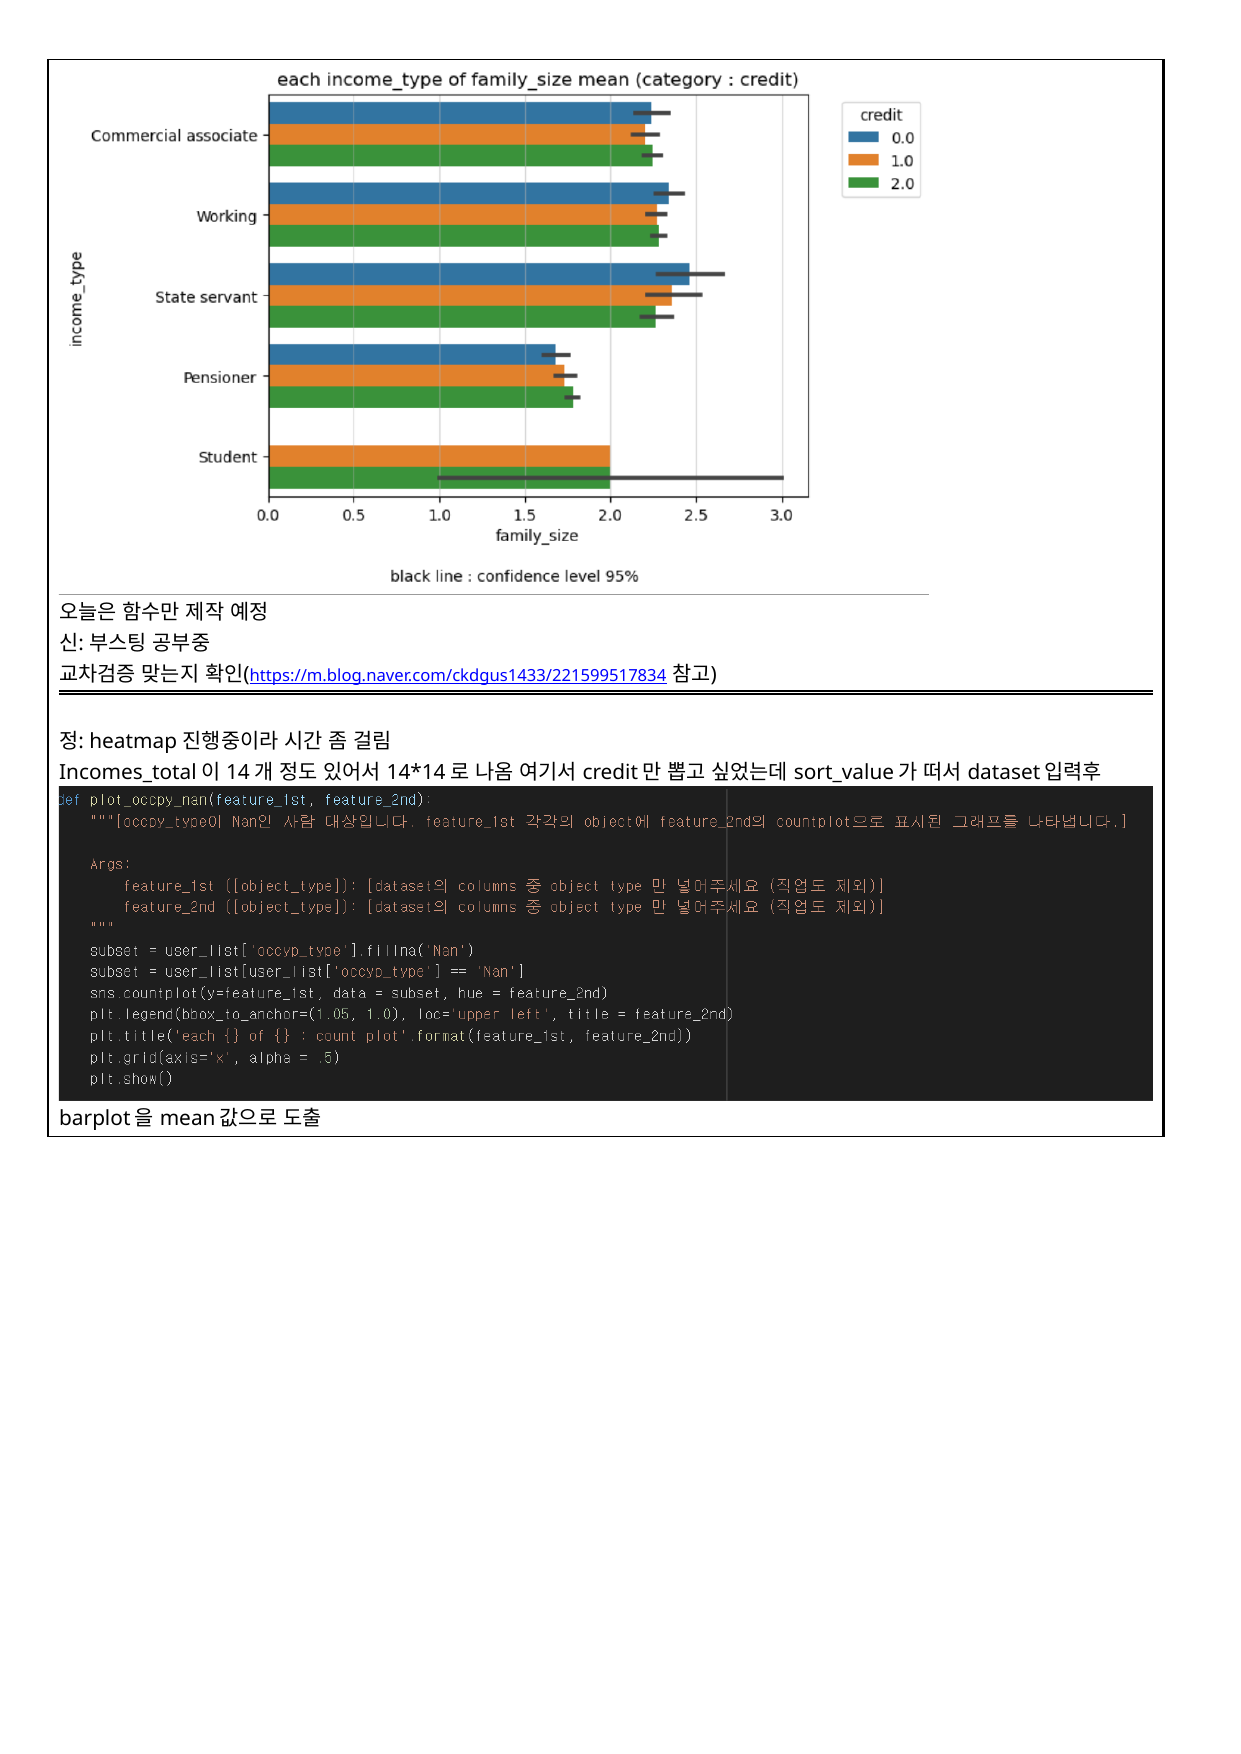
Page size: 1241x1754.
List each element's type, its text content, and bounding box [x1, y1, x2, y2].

picture [58, 62, 929, 595]
picture [58, 786, 1153, 1101]
table_cell 정: 어제 작업했던 함수를 도입해 진행하면 이렇게 나옴 정: 함수작업 계속 진행중이며 현재 함수 6개 제작완료. 송: EDA 진행중이나 크게 눈에 띄는 게 없어서 걱정임. Occupy를 어떻게 진행해야 할지 확인 중. 정: 코드 정리 중(삭제, 나이처리 등)이며 깃허브에 이후 업로드 예정. boxplot 이상치 보려 data전처리 하기 전에 생성함. 성별차(gender) income_total(data(userlist)활용) formatting이용 해서 목록 변환하면 바뀌면서 나옴. occupy된 nan(type) 없는 사람들(무직) 된사람들을 확인을 위한 boxplot(일종의 EDA) feat1. feat2. feat3 def 확인위해 만든 graph 그 다음 column_type 제작했으나 항목이 너무 많아서(def) dataset 생성함. 오늘은 함수만 제작 예정 신: 부스팅 공부중 교차검증 맞는지 확인(https://m.blog.naver.com/ckdgus1433/221599517834 참고) 정: heatmap 진행중이라 시간 좀 걸림 Incomes_total이 14개 정도 있어서 14*14로 나옴 여기서 credit만 뽑고 싶었는데 sort_value가 떠서 dataset입력후 barplot을 mean값으로 도출 송: 별책지를 어떻게 처리할 것인지 고민중. 무직을 분류했더니 1508명이나 나와서 정리중. 나머지는 정기호씨 함수로 시험 진행 예정. 신: 분류법을 3가지 확인됨. Training set과 test set을 안 나누고 한꺼번에 검증 Training set과 test set을 나눈 뒤 training set으로 검증 Training set과 test set을 나눈 뒤 training set으로 실험한 후 test set으로 검증 진행은 3가지중 2번째로 진행예정. [49, 60, 1162, 1136]
